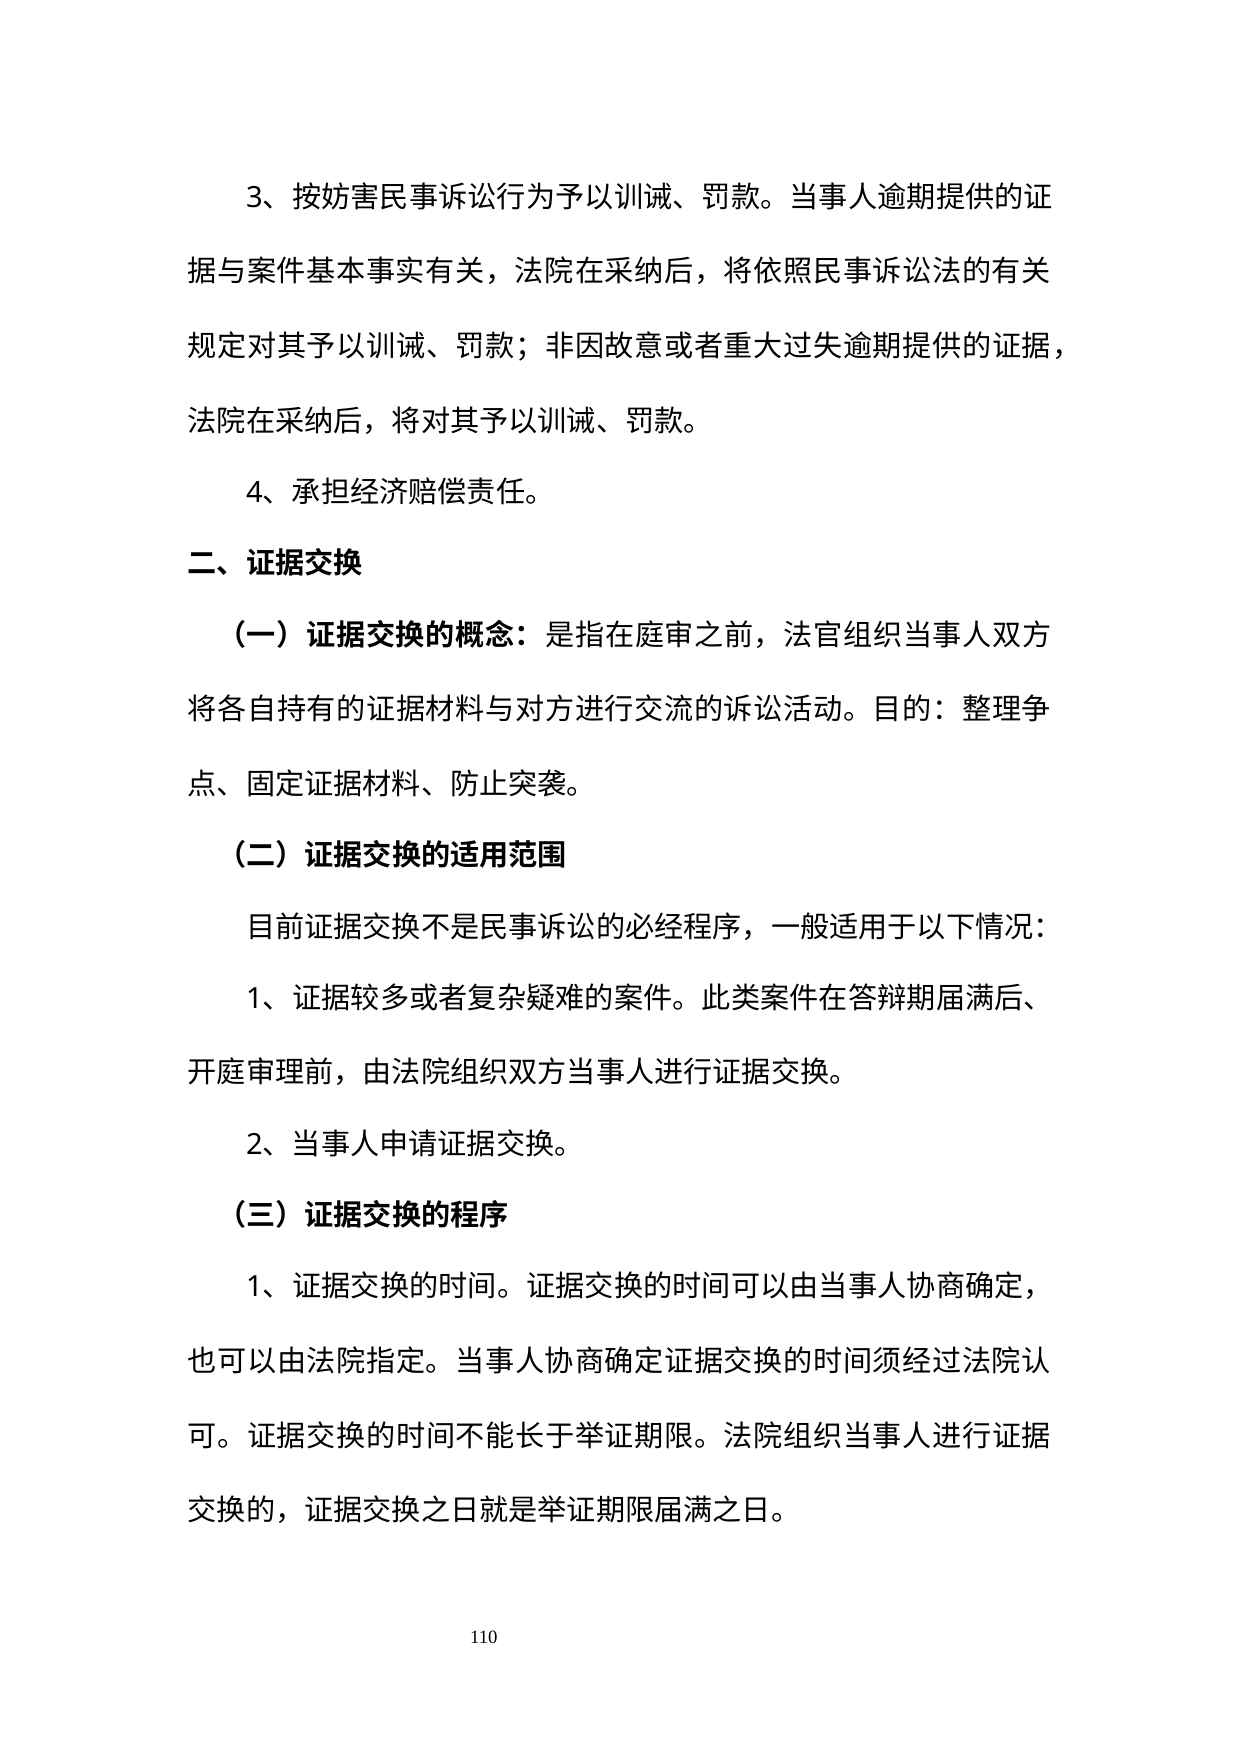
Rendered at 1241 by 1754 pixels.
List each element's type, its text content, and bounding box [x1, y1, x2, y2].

text 1、证据较多或者复杂疑难的案件。此类案件在答辩期届满后、开庭审理前，由法院组织双方当事人进行证据交换。 [187, 963, 1053, 1103]
text 二、证据交换 [187, 529, 1053, 594]
text 4、承担经济赔偿责任。 [187, 457, 1053, 522]
text （三）证据交换的程序 [187, 1180, 1053, 1245]
text 3、按妨害民事诉讼行为予以训诫、罚款。当事人逾期提供的证据与案件基本事实有关，法院在采纳后，将依照民事诉讼法的有关规定对其予以训诫、罚款；非因故意或者重大过失逾期提供的证据，法院在采纳后，将对其予以训诫、罚款。 [187, 162, 1053, 451]
text （二）证据交换的适用范围 [187, 821, 1053, 886]
text （一）证据交换的概念：是指在庭审之前，法官组织当事人双方将各自持有的证据材料与对方进行交流的诉讼活动。目的：整理争点、固定证据材料、防止突袭。 [187, 600, 1053, 814]
text 2、当事人申请证据交换。 [187, 1109, 1053, 1174]
text 1、证据交换的时间。证据交换的时间可以由当事人协商确定，也可以由法院指定。当事人协商确定证据交换的时间须经过法院认可。证据交换的时间不能长于举证期限。法院组织当事人进行证据交换的，证据交换之日就是举证期限届满之日。 [187, 1252, 1053, 1541]
text 目前证据交换不是民事诉讼的必经程序，一般适用于以下情况： [187, 892, 1053, 957]
